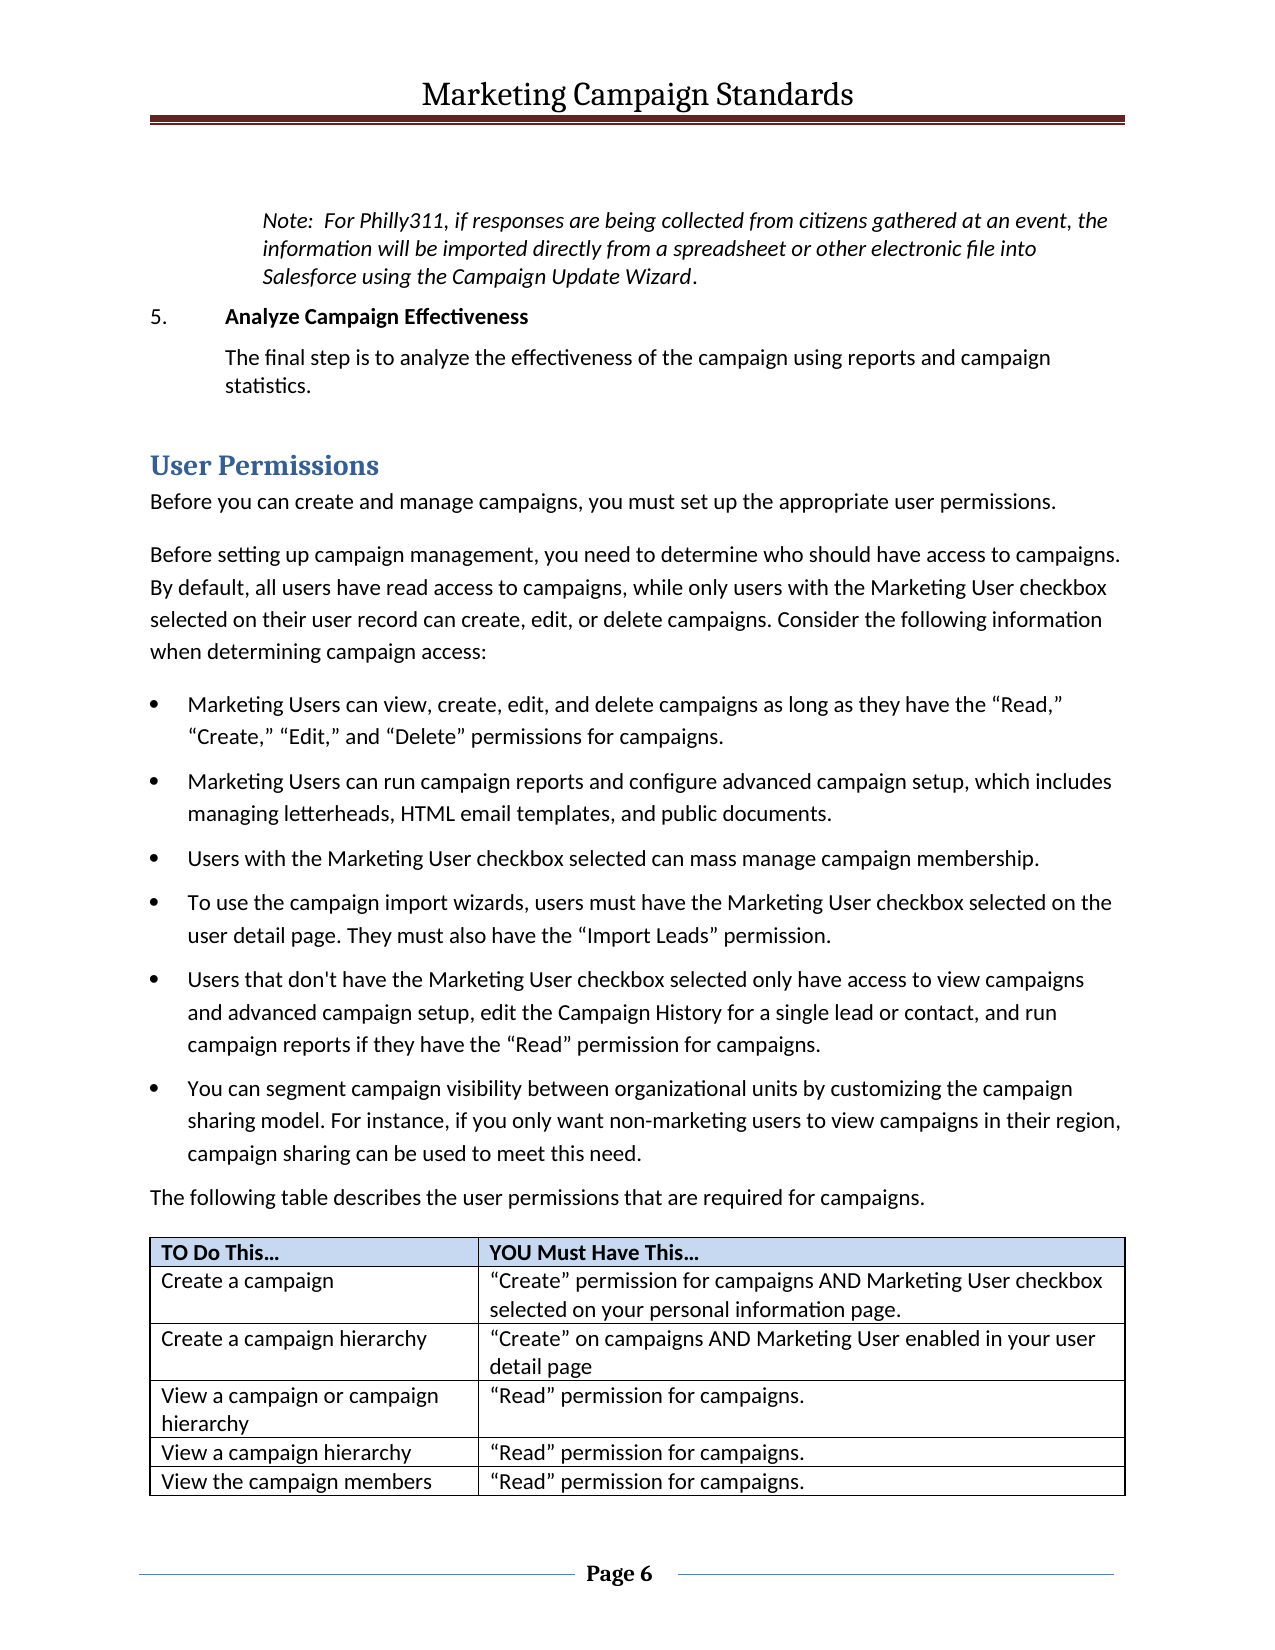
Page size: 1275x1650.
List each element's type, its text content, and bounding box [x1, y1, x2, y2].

list Analyze Campaign Effectiveness [150, 302, 1125, 330]
table_cell View the campaign members related list [151, 1467, 478, 1495]
list Marketing Users can run campaign reports and configure advanced campaign setup, which includes managing letterheads, HTML email templates, and public documents. [150, 767, 1125, 827]
table_cell Create a campaign [151, 1267, 478, 1323]
list Users with the Marketing User checkbox selected can mass manage campaign membership. [150, 844, 1125, 872]
table_cell “Create” permission for campaigns AND Marketing User checkbox selected on your personal information page. [479, 1267, 1124, 1323]
text The final step is to analyze the effectiveness of the campaign using reports and campaign statistics. [225, 343, 1125, 399]
table_header TO Do This… [151, 1238, 478, 1266]
list Users that don't have the Marketing User checkbox selected only have access to view campaigns and advanced campaign setup, edit the Campaign History for a single lead or contact, and run campaign reports if they have the “Read” permission for campaigns. [150, 965, 1125, 1058]
table_header YOU Must Have This… [479, 1238, 1124, 1266]
table_cell View a campaign or campaign hierarchy [151, 1381, 478, 1437]
list You can segment campaign visibility between organizational units by customizing the campaign sharing model. For instance, if you only want non-marketing users to view campaigns in their region, campaign sharing can be used to meet this need. [150, 1074, 1125, 1167]
text The following table describes the user permissions that are required for campaigns. [150, 1183, 1125, 1212]
text Before you can create and manage campaigns, you must set up the appropriate user permissions. [150, 487, 1125, 516]
text Before setting up campaign management, you need to determine who should have access to campaigns. By default, all users have read access to campaigns, while only users with the Marketing User checkbox selected on their user record can create, edit, or delete campaigns. Consider the following information when determining campaign access: [150, 541, 1125, 665]
table_cell “Read” permission for campaigns. [479, 1467, 1124, 1495]
table_cell “Read” permission for campaigns. [479, 1381, 1124, 1437]
table_cell View a campaign hierarchy [151, 1438, 478, 1466]
subtitle User Permissions [150, 449, 1125, 482]
list To use the campaign import wizards, users must have the Marketing User checkbox selected on the user detail page. They must also have the “Import Leads” permission. [150, 888, 1125, 949]
text Note: For Philly311, if responses are being collected from citizens gathered at an event, the information will be imported directly from a spreadsheet or other electronic file into Salesforce using the Campaign Update Wizard. [262, 206, 1125, 290]
table_cell “Read” permission for campaigns. [479, 1438, 1124, 1466]
table_cell Create a campaign hierarchy [151, 1324, 478, 1380]
table_cell “Create” on campaigns AND Marketing User enabled in your user detail page [479, 1324, 1124, 1380]
list Marketing Users can view, create, edit, and delete campaigns as long as they have the “Read,” “Create,” “Edit,” and “Delete” permissions for campaigns. [150, 690, 1125, 750]
